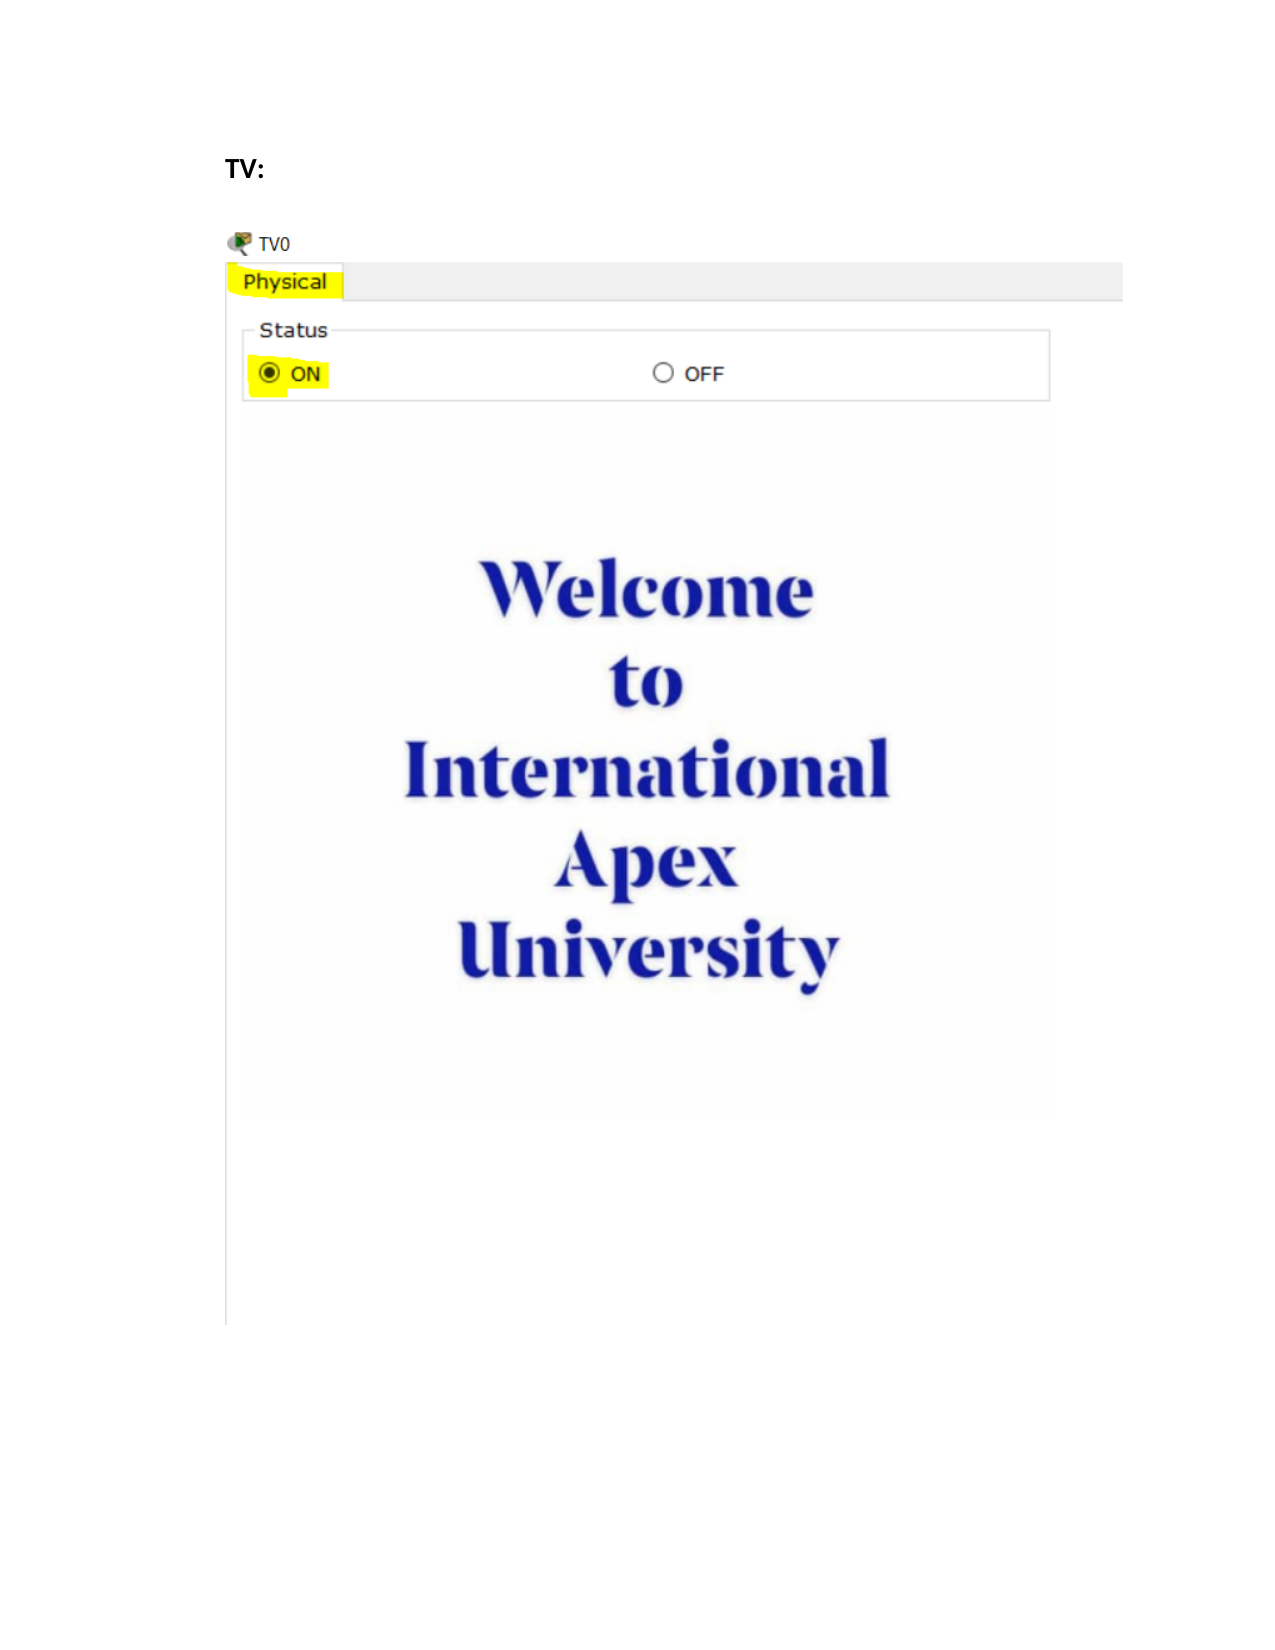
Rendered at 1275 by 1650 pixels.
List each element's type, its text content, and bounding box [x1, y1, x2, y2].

list TV: [225, 150, 1125, 186]
picture [225, 226, 1123, 1325]
